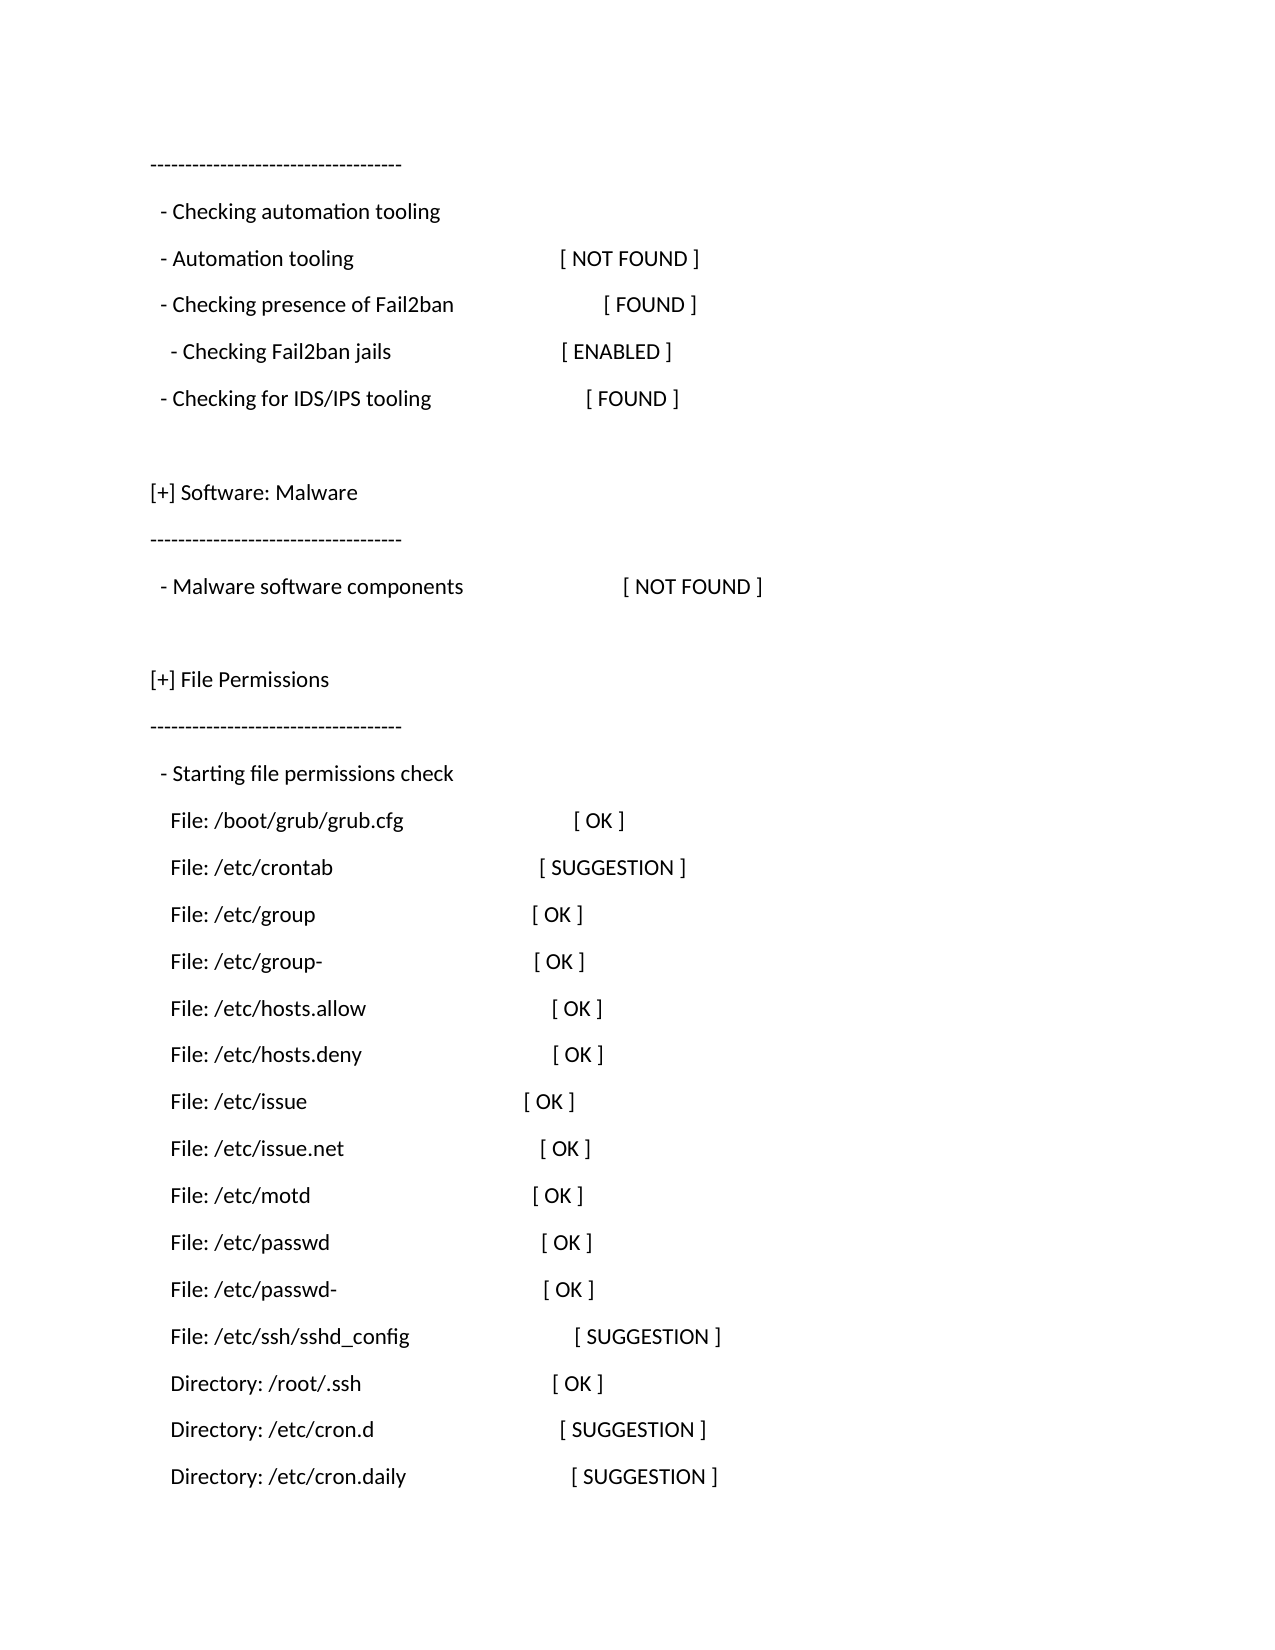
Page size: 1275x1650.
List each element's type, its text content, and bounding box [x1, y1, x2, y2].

text File: /etc/crontab [ SUGGESTION ] [150, 853, 1125, 881]
text File: /etc/passwd [ OK ] [150, 1228, 1125, 1256]
text File: /etc/hosts.allow [ OK ] [150, 994, 1125, 1022]
text - Checking presence of Fail2ban [ FOUND ] [150, 291, 1125, 319]
text Directory: /etc/cron.daily [ SUGGESTION ] [150, 1462, 1125, 1491]
text File: /boot/grub/grub.cfg [ OK ] [150, 806, 1125, 834]
text File: /etc/motd [ OK ] [150, 1181, 1125, 1209]
text - Checking for IDS/IPS tooling [ FOUND ] [150, 384, 1125, 412]
text ------------------------------------ [150, 150, 1125, 178]
text Directory: /etc/cron.d [ SUGGESTION ] [150, 1416, 1125, 1444]
text Directory: /root/.ssh [ OK ] [150, 1369, 1125, 1397]
text File: /etc/issue.net [ OK ] [150, 1134, 1125, 1162]
text - Automation tooling [ NOT FOUND ] [150, 244, 1125, 272]
text File: /etc/hosts.deny [ OK ] [150, 1041, 1125, 1069]
text File: /etc/ssh/sshd_config [ SUGGESTION ] [150, 1322, 1125, 1350]
text File: /etc/group [ OK ] [150, 900, 1125, 928]
text File: /etc/issue [ OK ] [150, 1087, 1125, 1116]
text - Checking automation tooling [150, 197, 1125, 225]
text File: /etc/group- [ OK ] [150, 947, 1125, 975]
text - Starting file permissions check [150, 759, 1125, 787]
text - Checking Fail2ban jails [ ENABLED ] [150, 337, 1125, 366]
text [+] File Permissions [150, 666, 1125, 694]
text File: /etc/passwd- [ OK ] [150, 1275, 1125, 1303]
text ------------------------------------ [150, 525, 1125, 553]
text - Malware software components [ NOT FOUND ] [150, 572, 1125, 600]
text [+] Software: Malware [150, 478, 1125, 506]
text ------------------------------------ [150, 712, 1125, 741]
